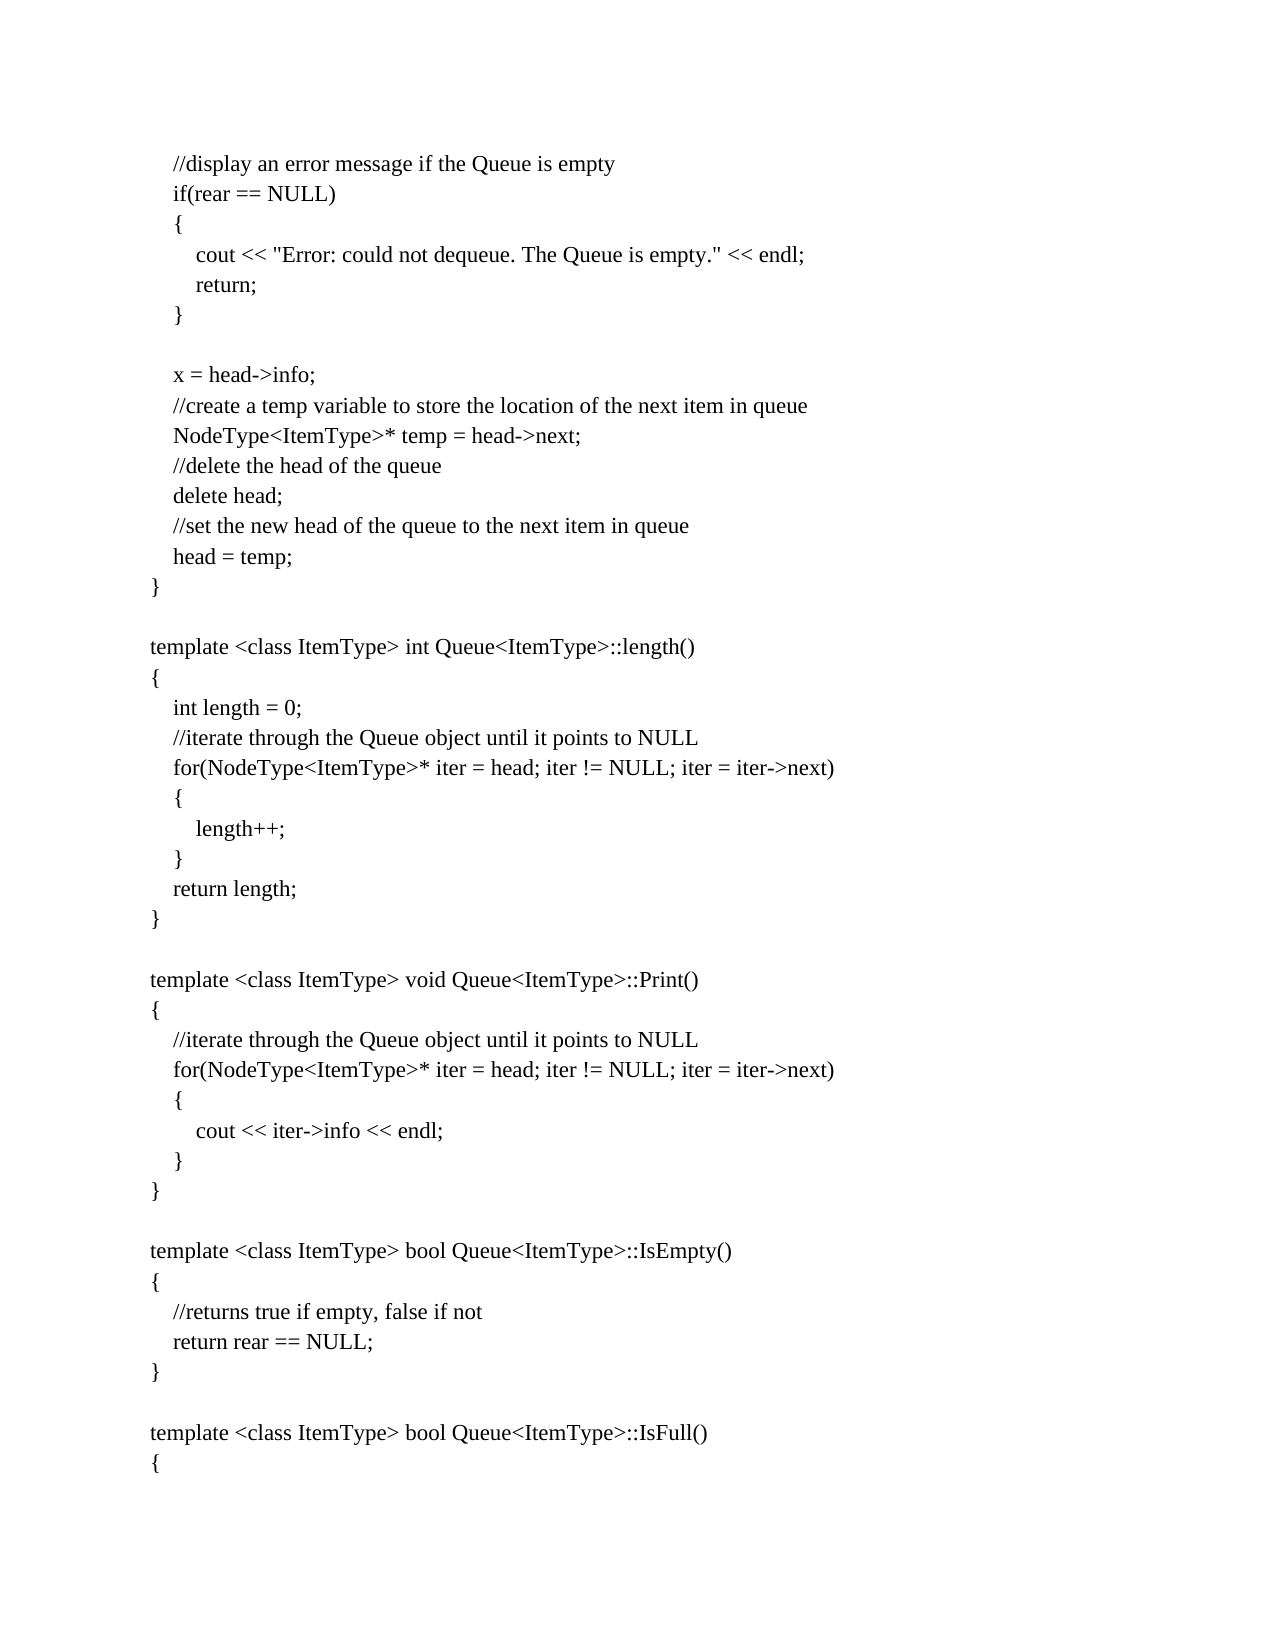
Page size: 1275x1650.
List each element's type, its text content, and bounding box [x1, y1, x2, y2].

text length++; [150, 814, 1125, 841]
text template <class ItemType> int Queue<ItemType>::length() [150, 633, 1125, 660]
text return; [150, 271, 1125, 297]
text { [150, 1449, 1125, 1475]
text } [150, 301, 1125, 327]
text delete head; [150, 482, 1125, 509]
text template <class ItemType> bool Queue<ItemType>::IsEmpty() [150, 1237, 1125, 1264]
text head = temp; [150, 543, 1125, 569]
text } [150, 845, 1125, 871]
text //display an error message if the Queue is empty [150, 150, 1125, 176]
text for(NodeType<ItemType>* iter = head; iter != NULL; iter = iter->next) [150, 754, 1125, 781]
text cout << "Error: could not dequeue. The Queue is empty." << endl; [150, 241, 1125, 267]
text for(NodeType<ItemType>* iter = head; iter != NULL; iter = iter->next) [150, 1056, 1125, 1083]
text { [150, 1268, 1125, 1294]
text { [150, 210, 1125, 237]
text if(rear == NULL) [150, 180, 1125, 207]
text //delete the head of the queue [150, 452, 1125, 478]
text //returns true if empty, false if not [150, 1298, 1125, 1324]
text //set the new head of the queue to the next item in queue [150, 512, 1125, 539]
text return length; [150, 875, 1125, 901]
text template <class ItemType> void Queue<ItemType>::Print() [150, 966, 1125, 992]
text } [150, 905, 1125, 932]
text } [150, 1177, 1125, 1203]
text return rear == NULL; [150, 1328, 1125, 1354]
text { [150, 996, 1125, 1022]
text { [150, 784, 1125, 811]
text NodeType<ItemType>* temp = head->next; [150, 422, 1125, 448]
text } [150, 1147, 1125, 1173]
text } [150, 1358, 1125, 1385]
text cout << iter->info << endl; [150, 1117, 1125, 1143]
text { [150, 1086, 1125, 1113]
text //iterate through the Queue object until it points to NULL [150, 1026, 1125, 1052]
text template <class ItemType> bool Queue<ItemType>::IsFull() [150, 1419, 1125, 1445]
text { [150, 663, 1125, 690]
text //iterate through the Queue object until it points to NULL [150, 724, 1125, 750]
text int length = 0; [150, 694, 1125, 720]
text x = head->info; [150, 361, 1125, 388]
text //create a temp variable to store the location of the next item in queue [150, 392, 1125, 418]
text } [150, 573, 1125, 599]
